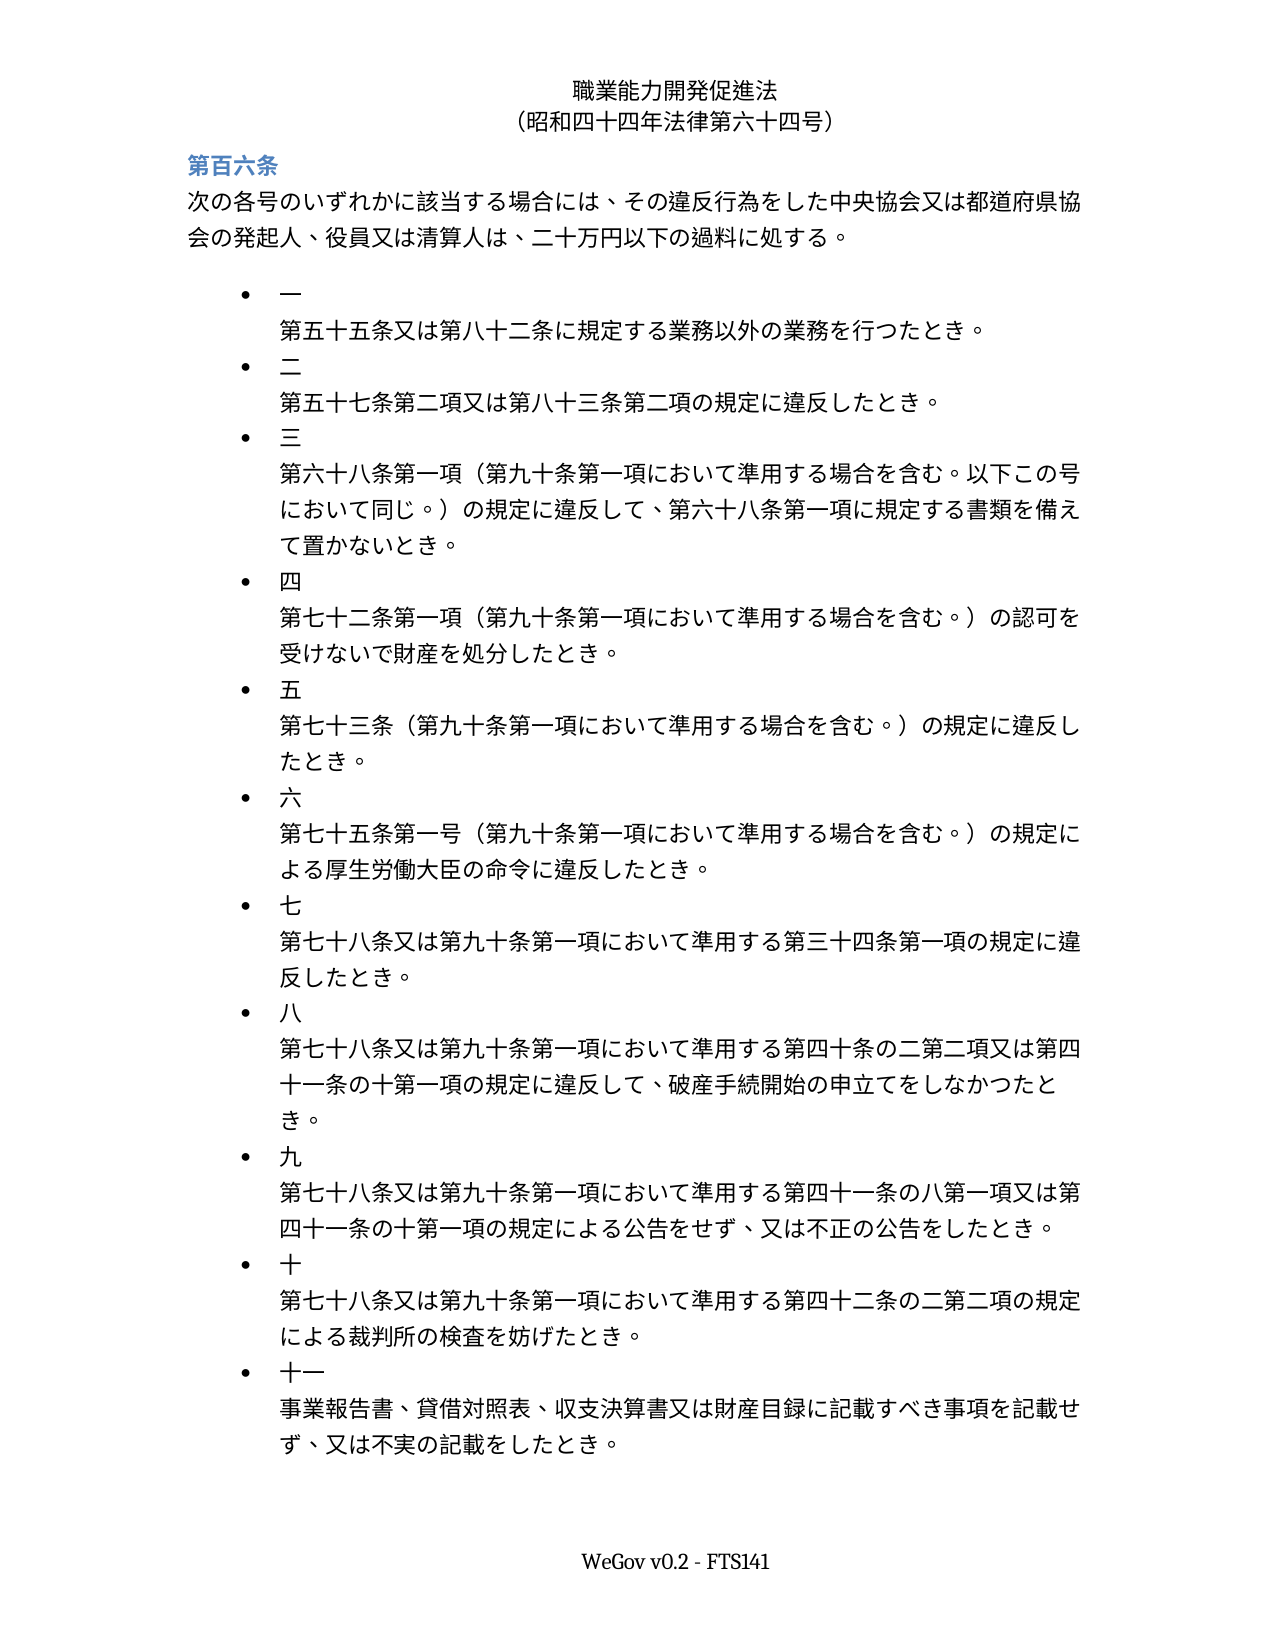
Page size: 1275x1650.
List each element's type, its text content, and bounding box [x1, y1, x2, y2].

list 四 第七十二条第一項（第九十条第一項において準用する場合を含む。）の認可を受けないで財産を処分したとき。 [242, 566, 1087, 669]
list 一 第五十五条又は第八十二条に規定する業務以外の業務を行つたとき。 [242, 279, 1087, 346]
list 十 第七十八条又は第九十条第一項において準用する第四十二条の二第二項の規定による裁判所の検査を妨げたとき。 [242, 1249, 1087, 1352]
list 十一 事業報告書、貸借対照表、収支決算書又は財産目録に記載すべき事項を記載せず、又は不実の記載をしたとき。 [242, 1357, 1087, 1460]
subtitle 第百六条 [187, 150, 1087, 181]
list 五 第七十三条（第九十条第一項において準用する場合を含む。）の規定に違反したとき。 [242, 674, 1087, 777]
list 六 第七十五条第一号（第九十条第一項において準用する場合を含む。）の規定による厚生労働大臣の命令に違反したとき。 [242, 782, 1087, 885]
list 七 第七十八条又は第九十条第一項において準用する第三十四条第一項の規定に違反したとき。 [242, 889, 1087, 993]
list 八 第七十八条又は第九十条第一項において準用する第四十条の二第二項又は第四十一条の十第一項の規定に違反して、破産手続開始の申立てをしなかつたとき。 [242, 997, 1087, 1136]
list 三 第六十八条第一項（第九十条第一項において準用する場合を含む。以下この号において同じ。）の規定に違反して、第六十八条第一項に規定する書類を備えて置かないとき。 [242, 422, 1087, 561]
list 二 第五十七条第二項又は第八十三条第二項の規定に違反したとき。 [242, 351, 1087, 418]
list 九 第七十八条又は第九十条第一項において準用する第四十一条の八第一項又は第四十一条の十第一項の規定による公告をせず、又は不正の公告をしたとき。 [242, 1141, 1087, 1244]
text 次の各号のいずれかに該当する場合には、その違反行為をした中央協会又は都道府県協会の発起人、役員又は清算人は、二十万円以下の過料に処する。 [187, 186, 1087, 253]
